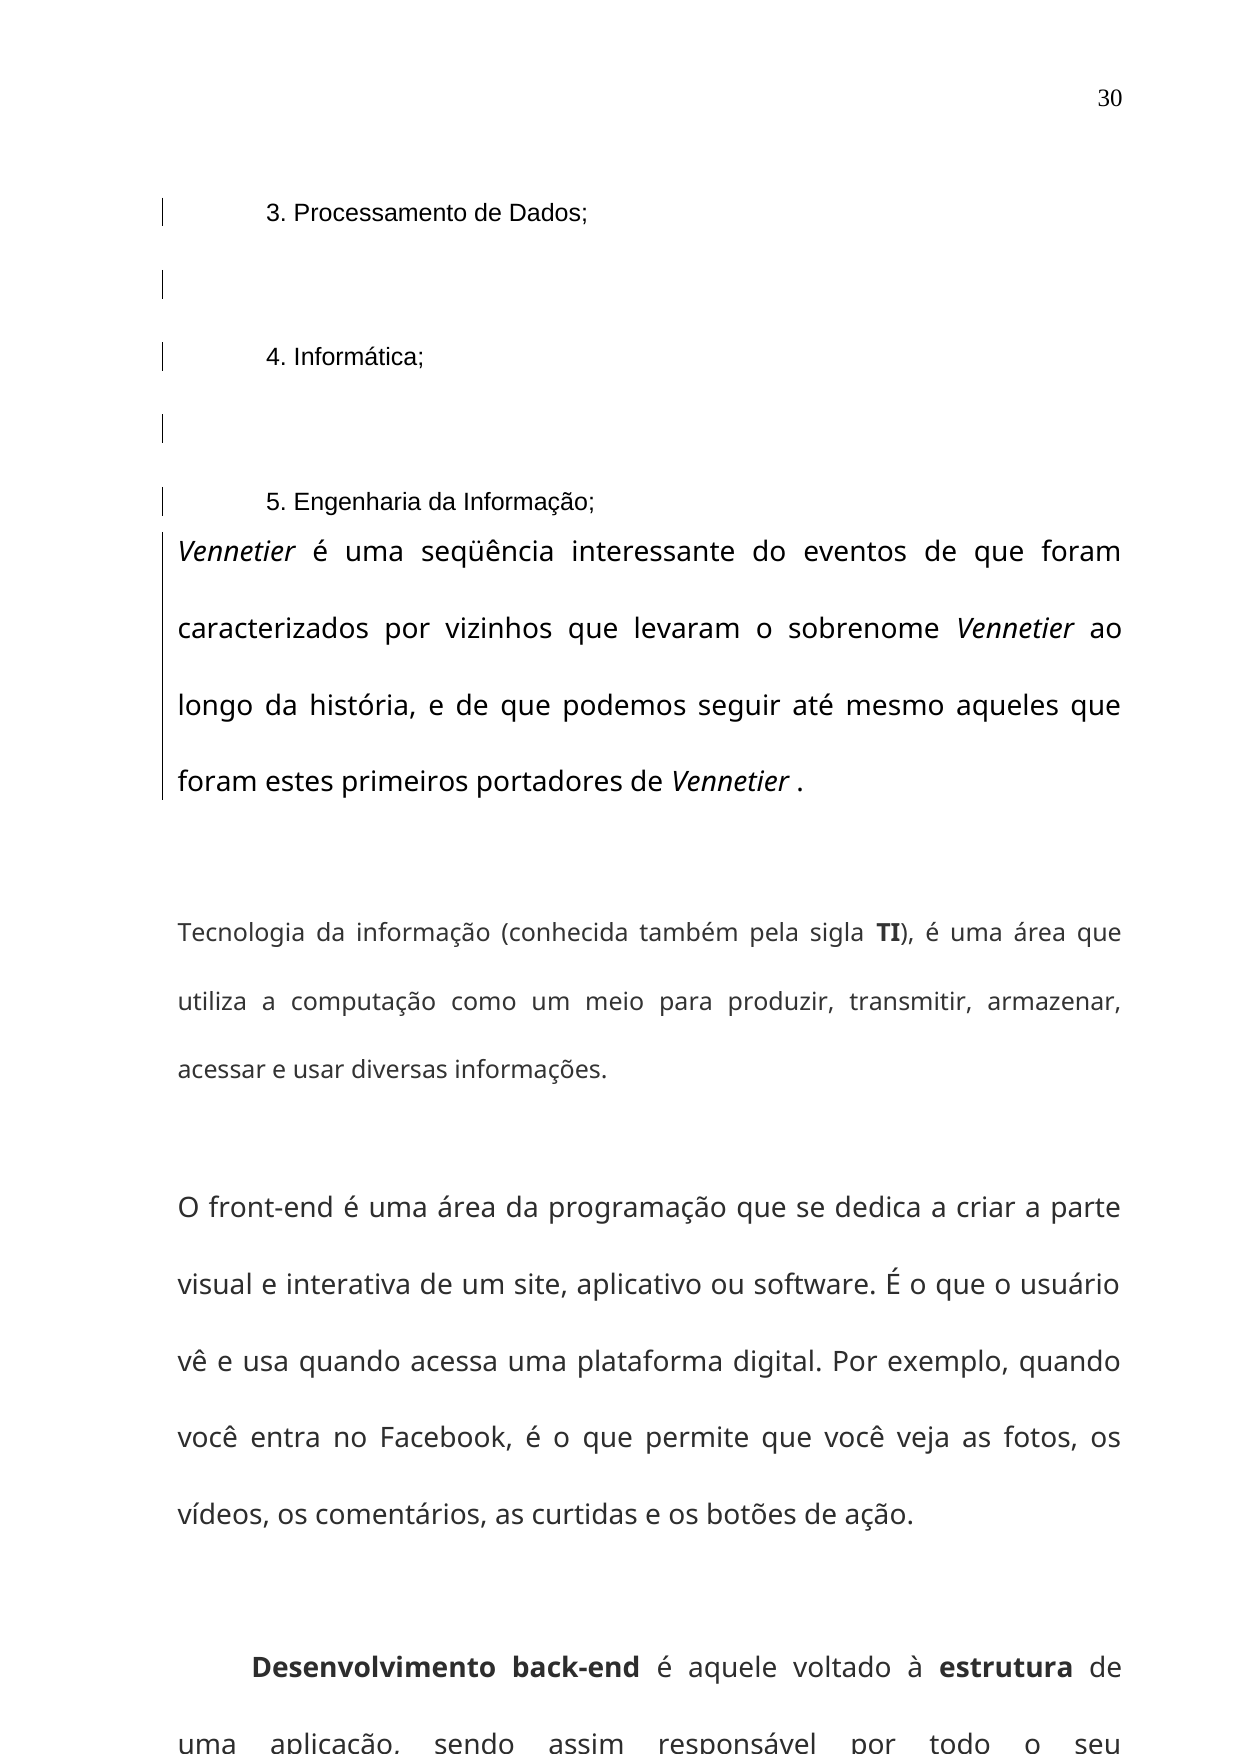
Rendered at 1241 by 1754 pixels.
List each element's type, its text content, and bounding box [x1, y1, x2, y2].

text 3. Processamento de Dados; [177, 198, 1122, 226]
text 5. Engenharia da Informação; [177, 487, 1122, 516]
text 4. Informática; [177, 342, 1122, 371]
